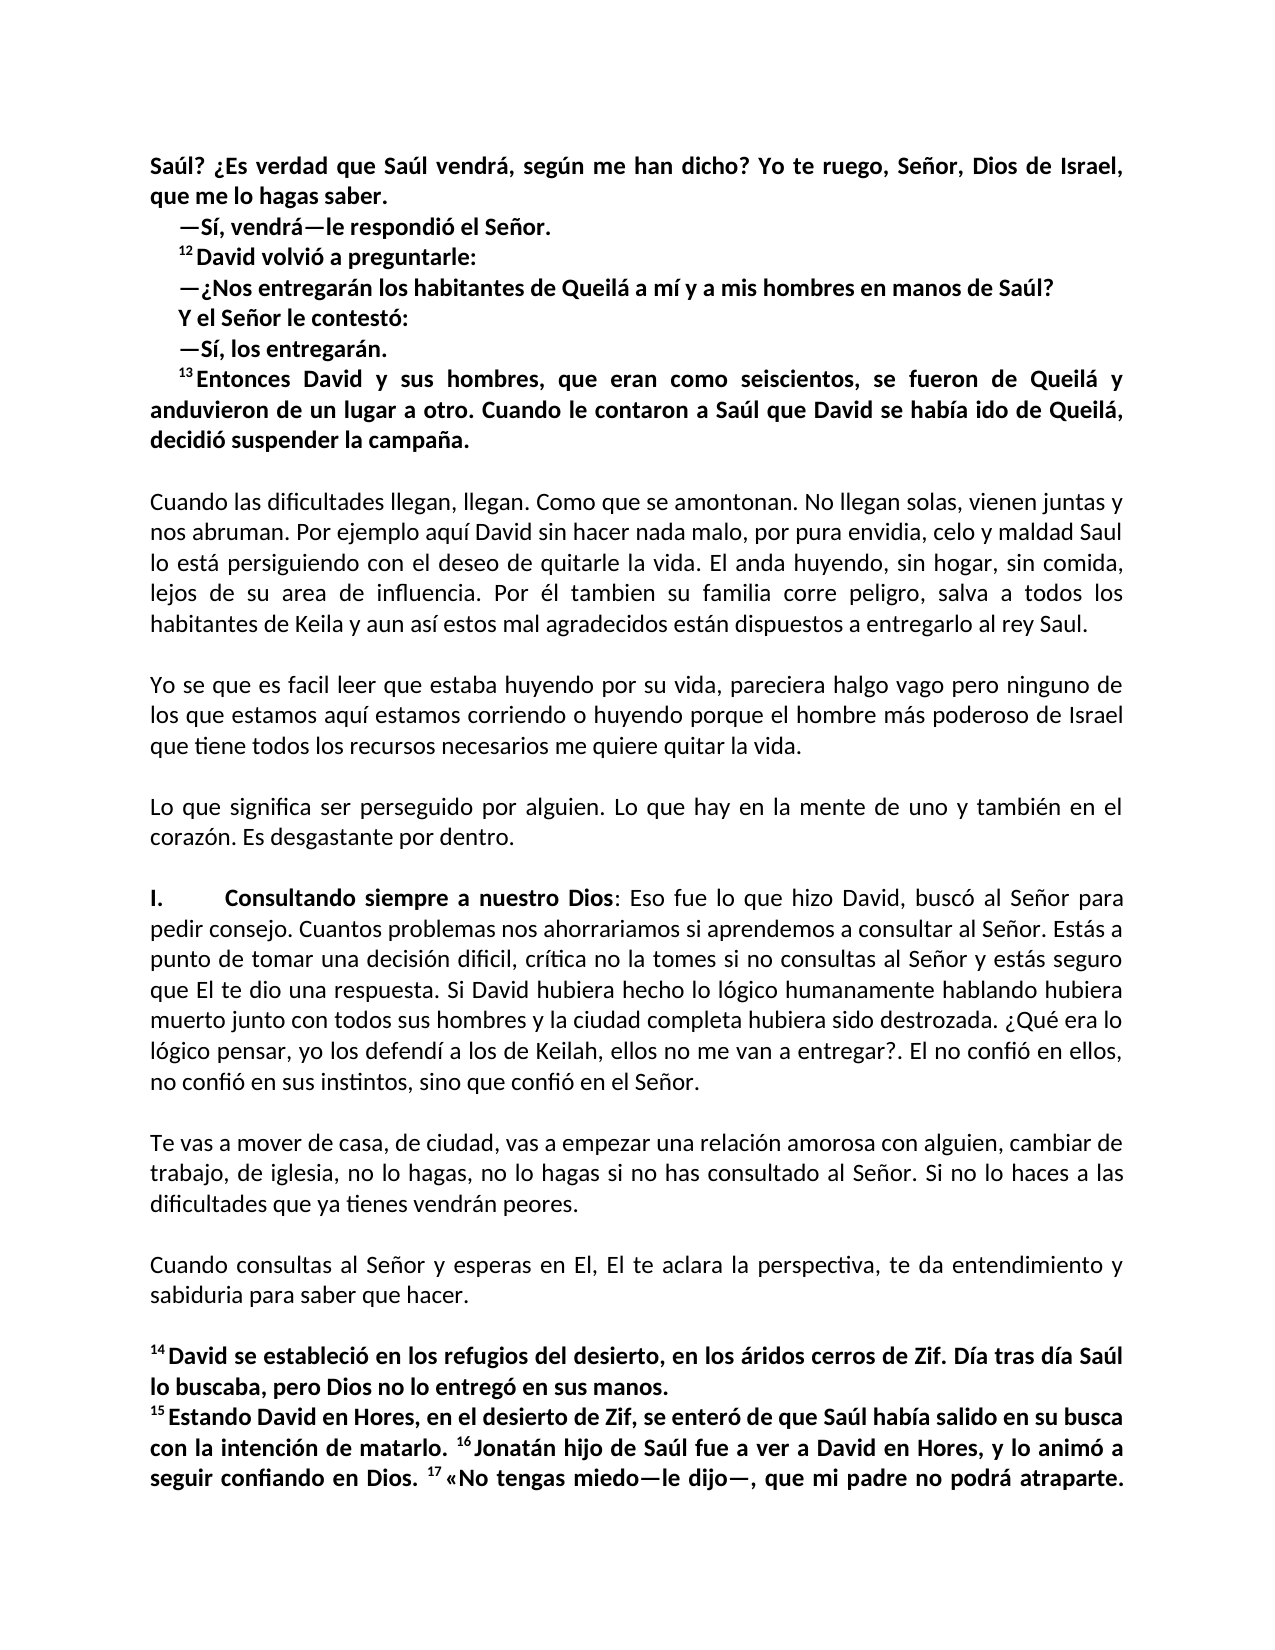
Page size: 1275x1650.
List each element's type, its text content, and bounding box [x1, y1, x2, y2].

text Cuando consultas al Señor y esperas en El, El te aclara la perspectiva, te da entendimiento y sabiduria para saber que hacer. [150, 1249, 1125, 1310]
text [150, 1401, 1125, 1493]
text Y el Señor le contestó: [150, 303, 1125, 333]
text —¿Nos entregarán los habitantes de Queilá a mí y a mis hombres en manos de Saúl? [150, 272, 1125, 303]
text I. Consultando siempre a nuestro Dios: Eso fue lo que hizo David, buscó al Señor para pedir consejo. Cuantos problemas nos ahorrariamos si aprendemos a consultar al Señor. Estás a punto de tomar una decisión dificil, crítica no la tomes si no consultas al Señor y estás seguro que El te dio una respuesta. Si David hubiera hecho lo lógico humanamente hablando hubiera muerto junto con todos sus hombres y la ciudad completa hubiera sido destrozada. ¿Qué era lo lógico pensar, yo los defendí a los de Keilah, ellos no me van a entregar?. El no confió en ellos, no confió en sus instintos, sino que confió en el Señor. [150, 882, 1125, 1096]
text 13 Entonces David y sus hombres, que eran como seiscientos, se fueron de Queilá y anduvieron de un lugar a otro. Cuando le contaron a Saúl que David se había ido de Queilá, decidió suspender la campaña. [150, 364, 1125, 455]
text 14 David se estableció en los refugios del desierto, en los áridos cerros de Zif. Día tras día Saúl lo buscaba, pero Dios no lo entregó en sus manos. [150, 1340, 1125, 1401]
text Cuando las dificultades llegan, llegan. Como que se amontonan. No llegan solas, vienen juntas y nos abruman. Por ejemplo aquí David sin hacer nada malo, por pura envidia, celo y maldad Saul lo está persiguiendo con el deseo de quitarle la vida. El anda huyendo, sin hogar, sin comida, lejos de su area de influencia. Por él tambien su familia corre peligro, salva a todos los habitantes de Keila y aun así estos mal agradecidos están dispuestos a entregarlo al rey Saul. [150, 486, 1125, 638]
text 12 David volvió a preguntarle: [150, 242, 1125, 272]
text —Sí, los entregarán. [150, 333, 1125, 364]
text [150, 150, 1125, 211]
text Te vas a mover de casa, de ciudad, vas a empezar una relación amorosa con alguien, cambiar de trabajo, de iglesia, no lo hagas, no lo hagas si no has consultado al Señor. Si no lo haces a las dificultades que ya tienes vendrán peores. [150, 1127, 1125, 1218]
text —Sí, vendrá—le respondió el Señor. [150, 211, 1125, 242]
text Yo se que es facil leer que estaba huyendo por su vida, pareciera halgo vago pero ninguno de los que estamos aquí estamos corriendo o huyendo porque el hombre más poderoso de Israel que tiene todos los recursos necesarios me quiere quitar la vida. [150, 669, 1125, 760]
text Lo que significa ser perseguido por alguien. Lo que hay en la mente de uno y también en el corazón. Es desgastante por dentro. [150, 791, 1125, 852]
